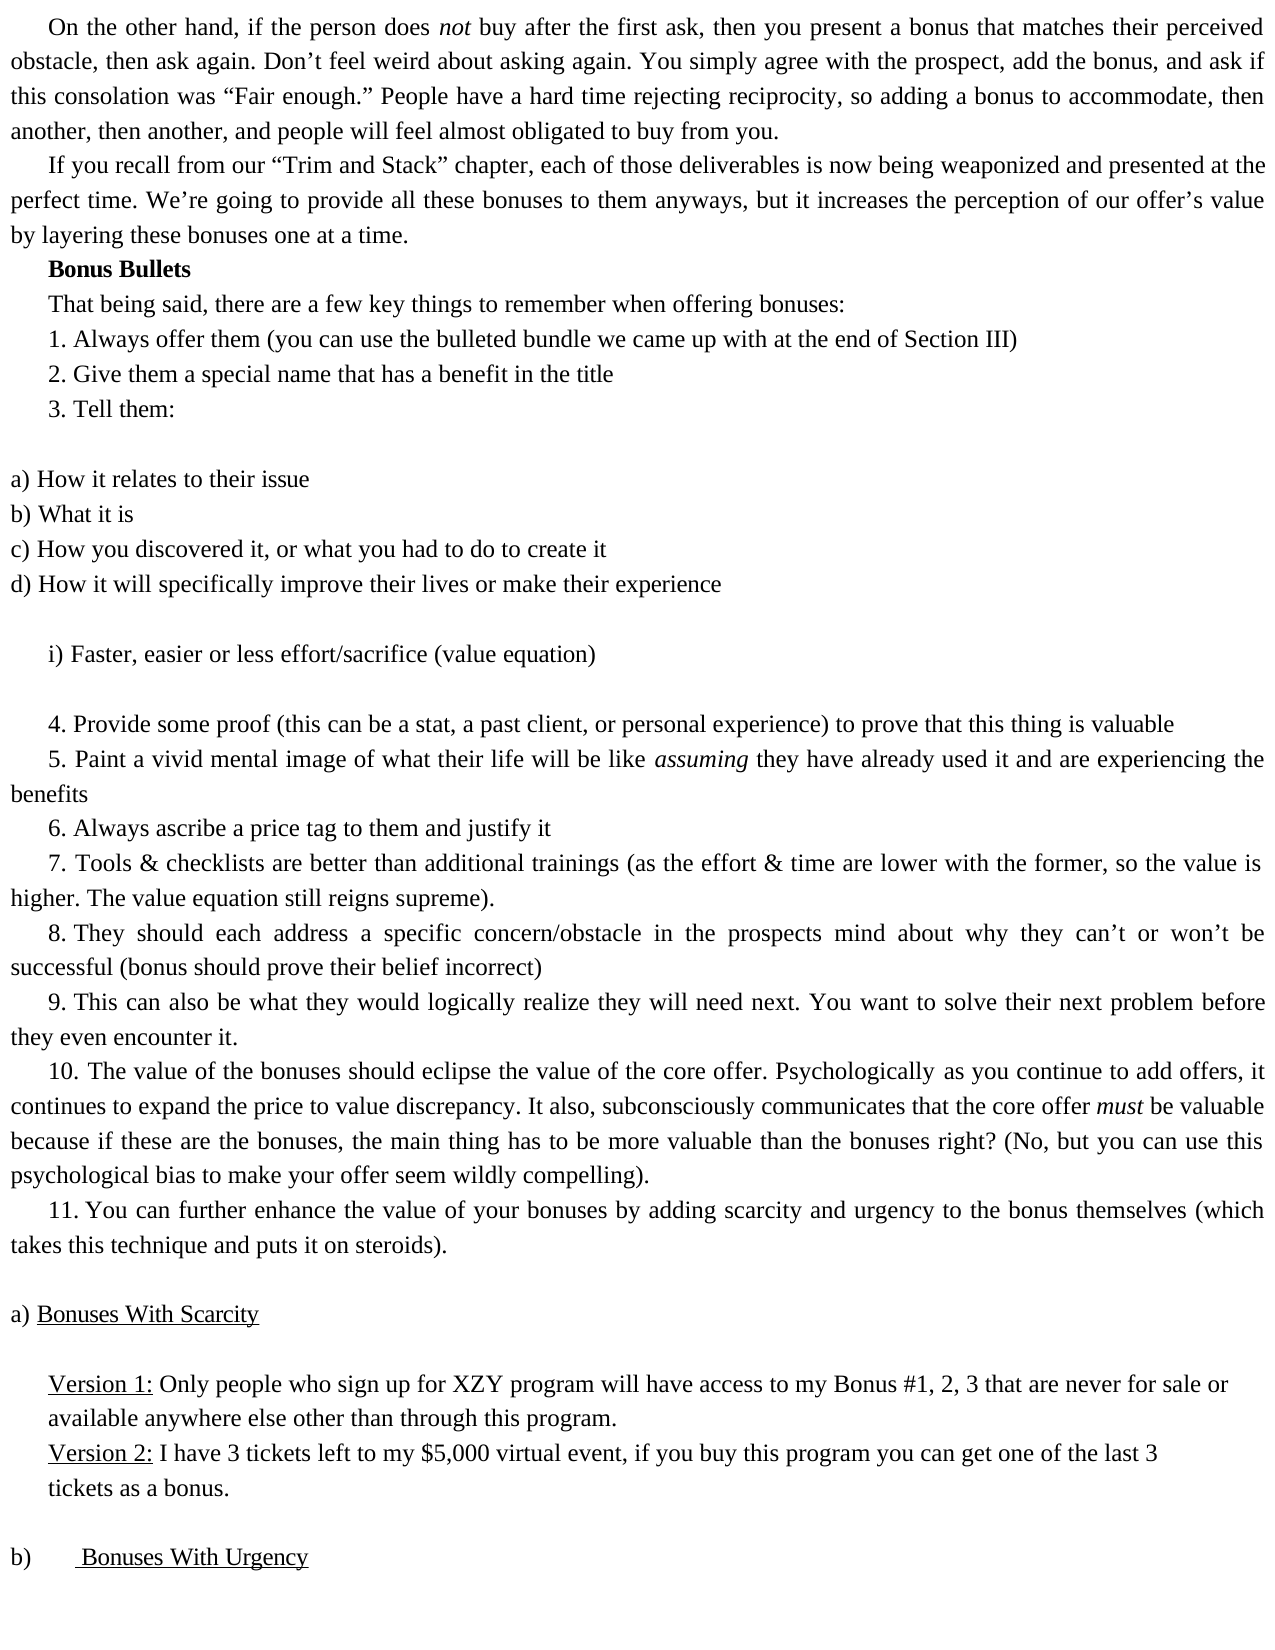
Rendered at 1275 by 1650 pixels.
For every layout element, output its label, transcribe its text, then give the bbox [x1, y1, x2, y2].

list You can further enhance the value of your bonuses by adding scarcity and urgency to the bonus themselves (which takes this technique and puts it on steroids). [10, 1195, 1264, 1258]
list Provide some proof (this can be a stat, a past client, or personal experience) to prove that this thing is valuable [48, 709, 1275, 738]
list Always ascribe a price tag to them and justify it [48, 813, 1275, 842]
list Faster, easier or less effort/sacrifice (value equation) [48, 639, 1275, 668]
list This can also be what they would logically realize they will need next. You want to solve their next problem before they even encounter it. [10, 987, 1266, 1050]
list The value of the bonuses should eclipse the value of the core offer. Psychologically as you continue to add offers, it continues to expand the price to value discrepancy. It also, subconsciously communicates that the core offer must be valuable because if these are the bonuses, the main thing has to be more valuable than the bonuses right? (No, but you can use this psychological bias to make your offer seem wildly compelling). [10, 1056, 1266, 1189]
text Version 2: I have 3 tickets left to my $5,000 virtual event, if you buy this program you can get one of the last 3 tickets as a bonus. [48, 1438, 1229, 1501]
text If you recall from our “Trim and Stack” chapter, each of those deliverables is now being weaponized and presented at the perfect time. We’re going to provide all these bonuses to them anyways, but it increases the perception of our offer’s value by layering these bonuses one at a time. [10, 150, 1266, 248]
text That being said, there are a few key things to remember when offering bonuses: [48, 289, 1275, 318]
list Always offer them (you can use the bulleted bundle we came up with at the end of Section III) [48, 324, 1275, 353]
subtitle Bonus Bullets [48, 254, 1275, 283]
list They should each address a specific concern/obstacle in the prospects mind about why they can’t or won’t be successful (bonus should prove their belief incorrect) [10, 918, 1264, 981]
list Bonuses With Scarcity [10, 1299, 1275, 1327]
list Give them a special name that has a benefit in the title [48, 359, 1275, 388]
list How you discovered it, or what you had to do to create it [10, 534, 1275, 563]
list Tell them: [48, 394, 1275, 423]
text On the other hand, if the person does not buy after the first ask, then you present a bonus that matches their perceived obstacle, then ask again. Don’t feel weird about asking again. You simply agree with the prospect, add the bonus, and ask if this consolation was “Fair enough.” People have a hard time rejecting reciprocity, so adding a bonus to accommodate, then another, then another, and people will feel almost obligated to buy from you. [10, 12, 1265, 144]
list How it will specifically improve their lives or make their experience [10, 569, 1275, 598]
list What it is [10, 499, 1275, 528]
list Paint a vivid mental image of what their life will be like assuming they have already used it and are experiencing the benefits [10, 744, 1265, 807]
list How it relates to their issue [10, 464, 1275, 493]
list Tools & checklists are better than additional trainings (as the effort & time are lower with the former, so the value is higher. The value equation still reigns supreme). [10, 848, 1264, 912]
text Version 1: Only people who sign up for XZY program will have access to my Bonus #1, 2, 3 that are never for sale or available anywhere else other than through this program. [48, 1369, 1275, 1432]
list Bonuses With Urgency [10, 1542, 1275, 1571]
